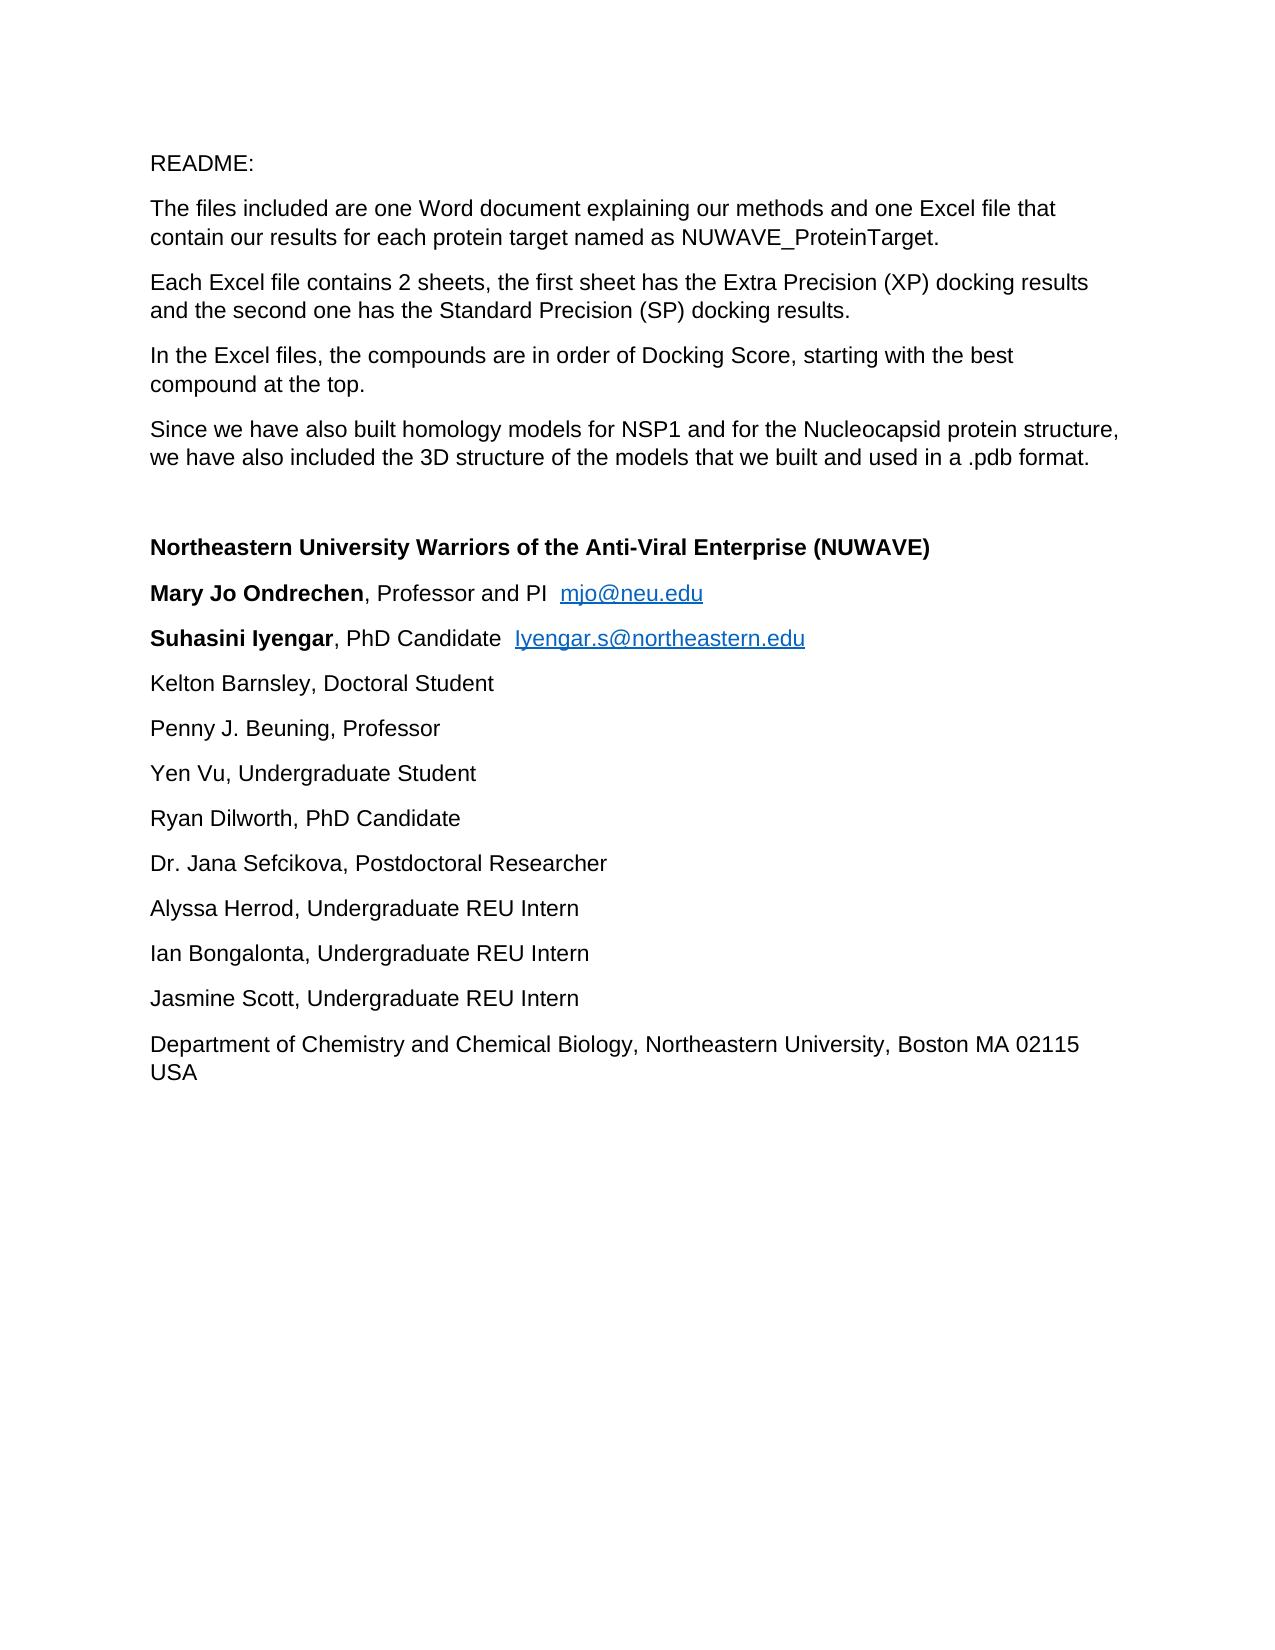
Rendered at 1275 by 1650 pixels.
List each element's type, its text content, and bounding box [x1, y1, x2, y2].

text In the Excel files, the compounds are in order of Docking Score, starting with the best compound at the top. [150, 342, 1125, 397]
text The files included are one Word document explaining our methods and one Excel file that contain our results for each protein target named as NUWAVE_ProteinTarget. [150, 195, 1125, 250]
text Department of Chemistry and Chemical Biology, Northeastern University, Boston MA 02115 USA [150, 1031, 1125, 1085]
text README: [150, 150, 1125, 176]
text Alyssa Herrod, Undergraduate REU Intern [150, 895, 1125, 922]
text Yen Vu, Undergraduate Student [150, 760, 1125, 786]
text Ryan Dilworth, PhD Candidate [150, 805, 1125, 831]
text Northeastern University Warriors of the Anti-Viral Enterprise (NUWAVE) [150, 534, 1125, 561]
text Jasmine Scott, Undergraduate REU Intern [150, 985, 1125, 1012]
text Penny J. Beuning, Professor [150, 715, 1125, 741]
text Each Excel file contains 2 sheets, the first sheet has the Extra Precision (XP) docking results and the second one has the Standard Precision (SP) docking results. [150, 269, 1125, 323]
text Ian Bongalonta, Undergraduate REU Intern [150, 940, 1125, 967]
text Dr. Jana Sefcikova, Postdoctoral Researcher [150, 850, 1125, 876]
text Since we have also built homology models for NSP1 and for the Nucleocapsid protein structure, we have also included the 3D structure of the models that we built and used in a .pdb format. [150, 416, 1125, 471]
text Kelton Barnsley, Doctoral Student [150, 670, 1125, 696]
text Suhasini Iyengar, PhD Candidate Iyengar.s@northeastern.edu [150, 624, 1125, 651]
text Mary Jo Ondrechen, Professor and PI mjo@neu.edu [150, 579, 1125, 606]
